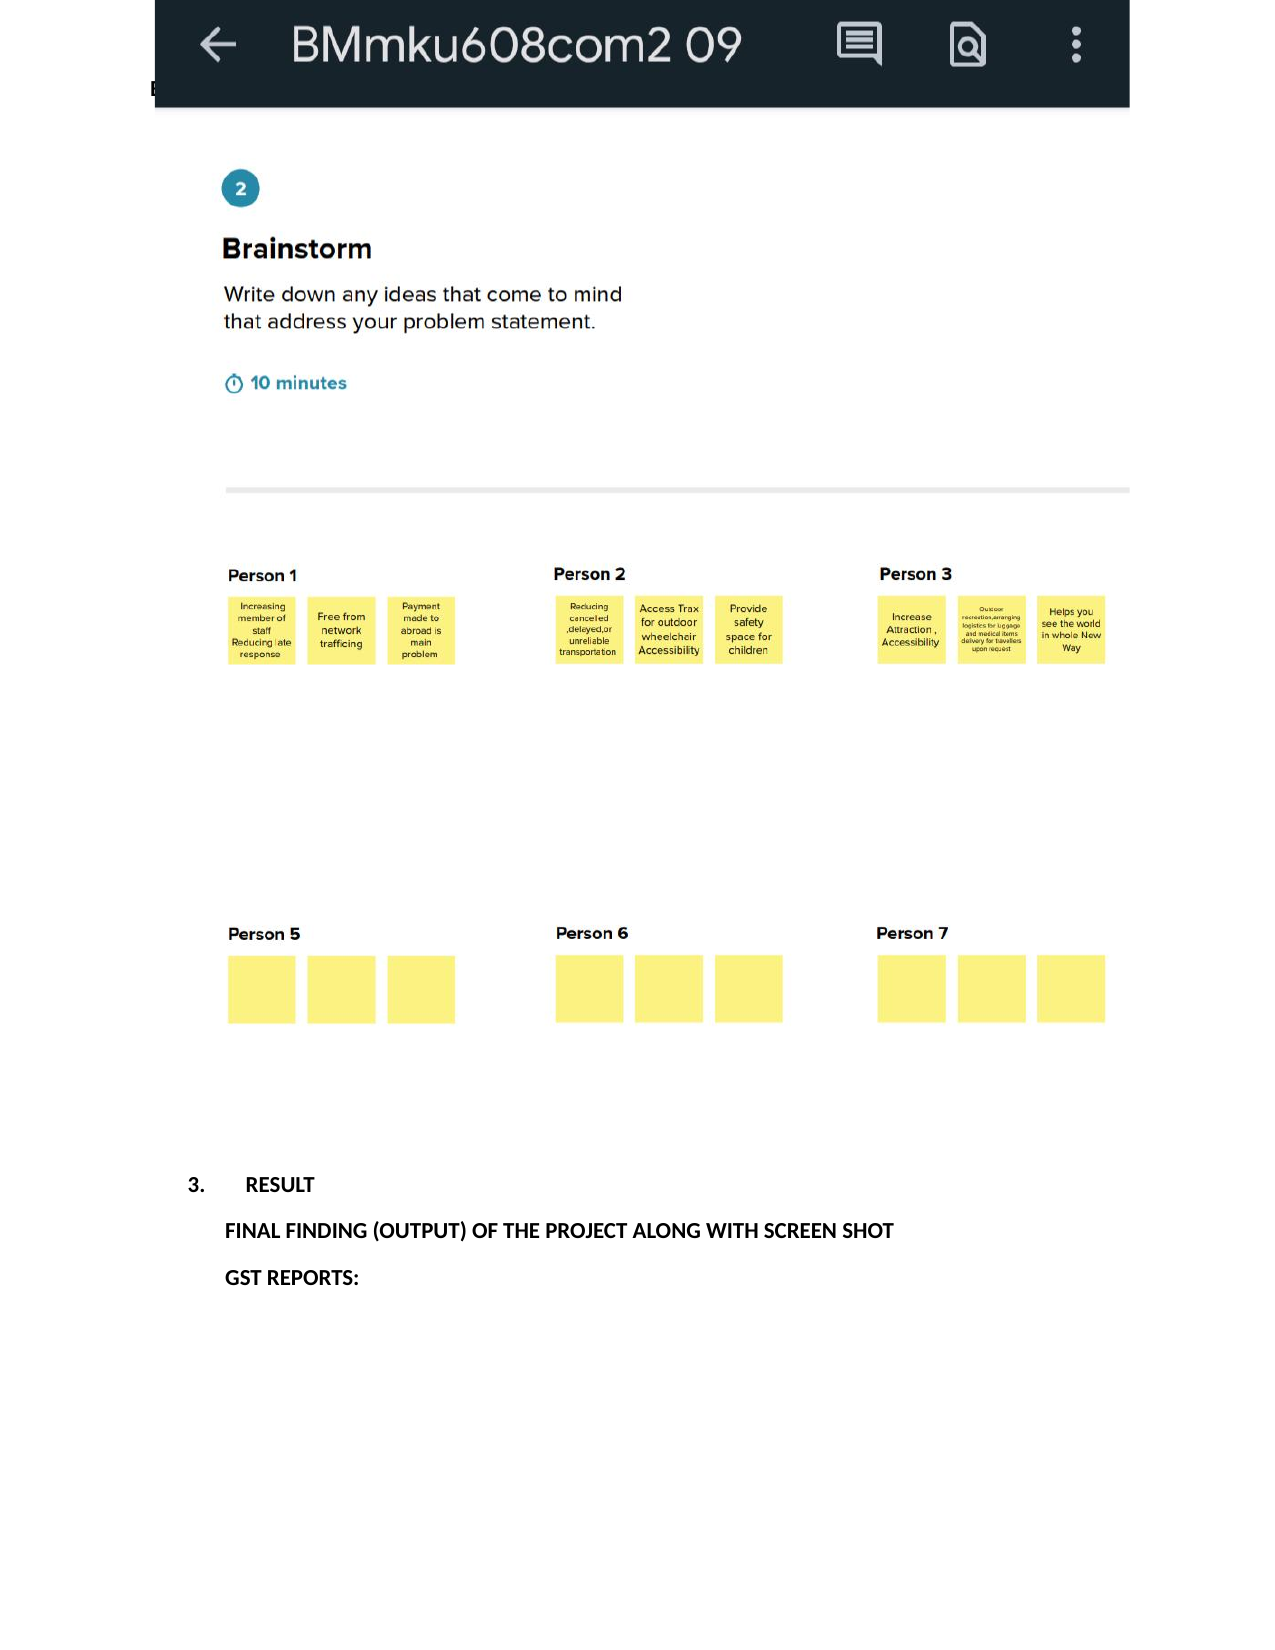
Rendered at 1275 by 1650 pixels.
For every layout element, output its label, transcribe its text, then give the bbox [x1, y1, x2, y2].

text FINAL FINDING (OUTPUT) OF THE PROJECT ALONG WITH SCREEN SHOT [225, 1217, 1125, 1245]
list RESULT [187, 1170, 1125, 1198]
text GST REPORTS: [225, 1263, 1125, 1292]
picture [154, 0, 1130, 1077]
